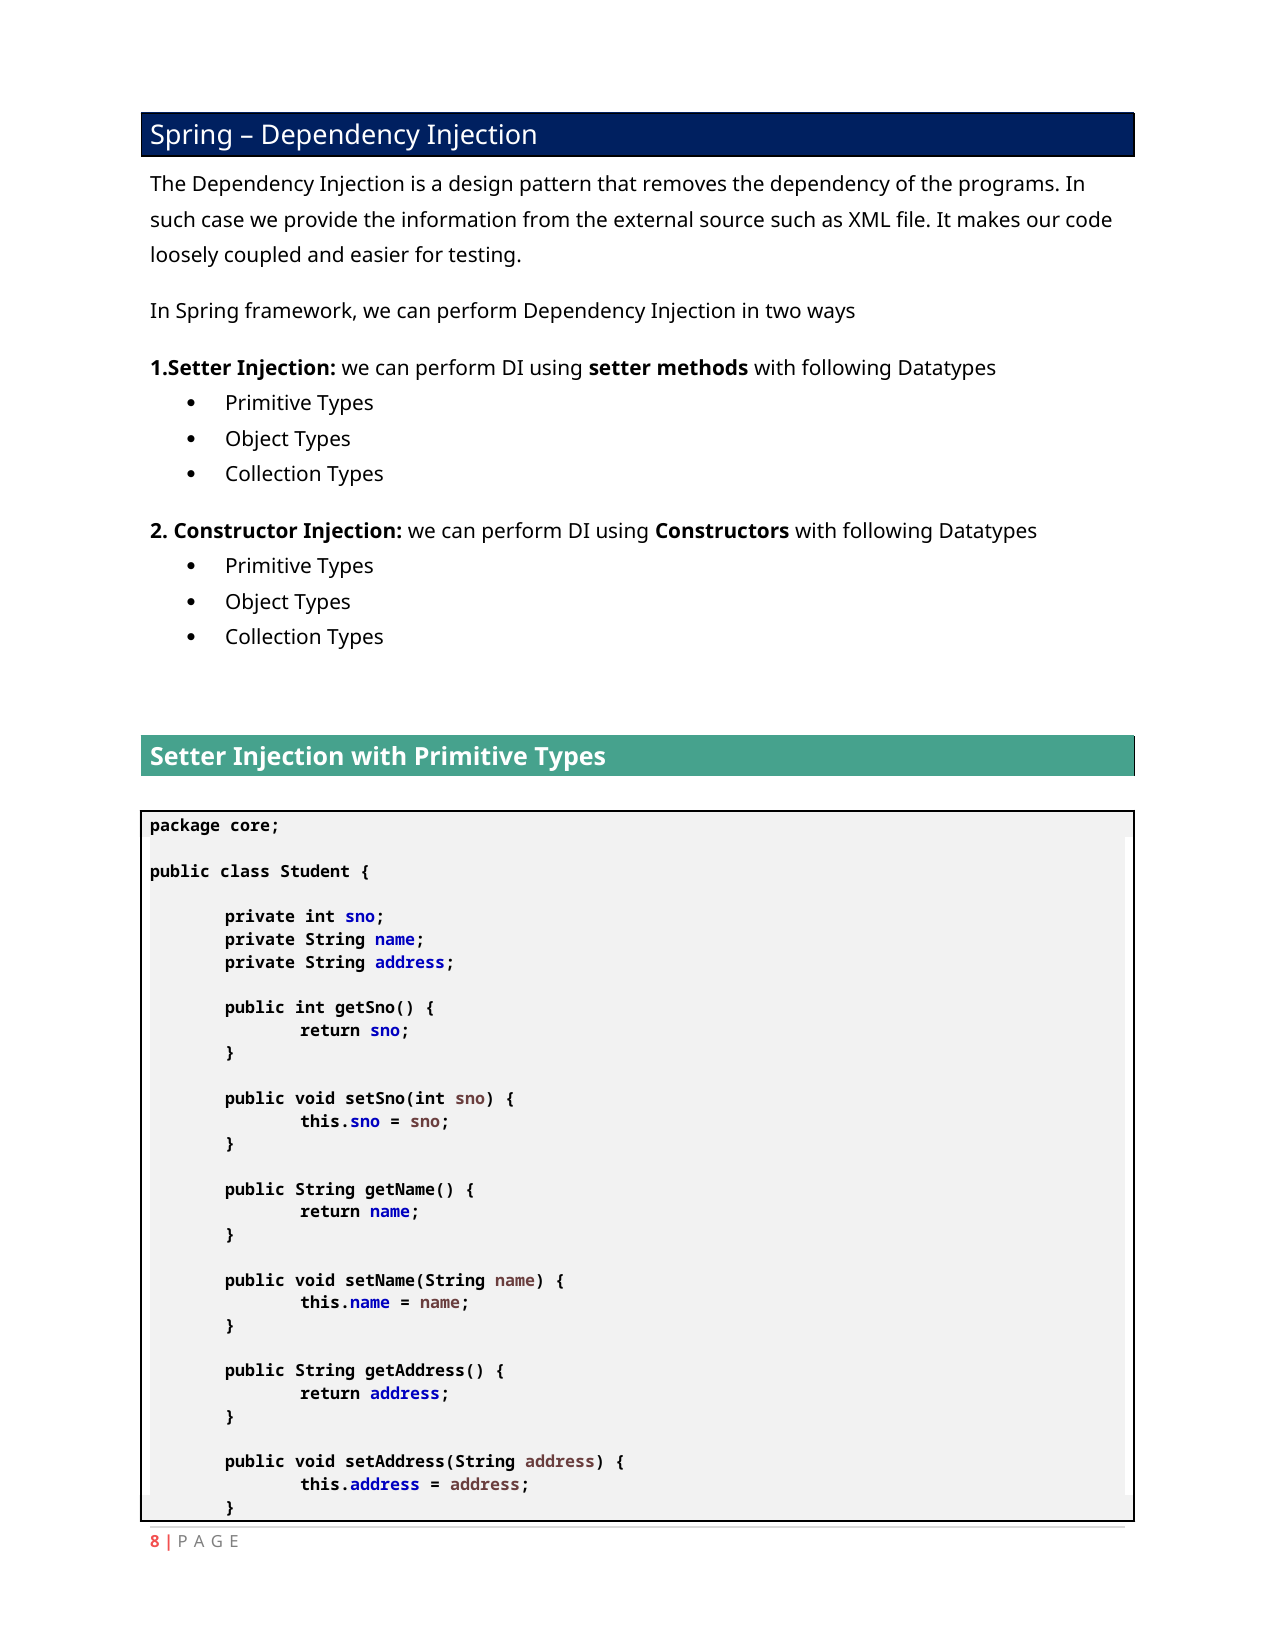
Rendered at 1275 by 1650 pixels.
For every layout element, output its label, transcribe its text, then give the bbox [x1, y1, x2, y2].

text Setter Injection with Primitive Types [142, 736, 1133, 774]
text 2. Constructor Injection: we can perform DI using Constructors with following Datatypes [150, 516, 1125, 544]
text } [150, 1313, 1125, 1336]
text package core; [142, 812, 1133, 837]
subtitle Spring – Dependency Injection [142, 114, 1133, 155]
text public int getSno() { [150, 996, 1125, 1018]
list Primitive Types [187, 551, 1125, 580]
text } [150, 1404, 1125, 1427]
text public class Student { [150, 859, 1125, 882]
list Object Types [187, 587, 1125, 615]
text 1.Setter Injection: we can perform DI using setter methods with following Datatypes [150, 353, 1125, 381]
text } [150, 1223, 1125, 1245]
text this.sno = sno; [150, 1109, 1125, 1132]
text this.name = name; [150, 1291, 1125, 1313]
text In Spring framework, we can perform Dependency Injection in two ways [150, 297, 1125, 325]
text public void setName(String name) { [150, 1268, 1125, 1291]
text this.address = address; [150, 1472, 1125, 1491]
text return name; [150, 1200, 1125, 1223]
text public void setAddress(String address) { [150, 1450, 1125, 1472]
text } [150, 1041, 1125, 1064]
text public void setSno(int sno) { [150, 1086, 1125, 1109]
text The Dependency Injection is a design pattern that removes the dependency of the programs. In such case we provide the information from the external source such as XML file. It makes our code loosely coupled and easier for testing. [150, 169, 1125, 269]
text private String address; [150, 950, 1125, 973]
text } [142, 1491, 1133, 1520]
text private int sno; [150, 905, 1125, 927]
list Object Types [187, 424, 1125, 452]
list Collection Types [187, 459, 1125, 488]
text return address; [150, 1382, 1125, 1404]
text } [150, 1132, 1125, 1154]
list Collection Types [187, 622, 1125, 651]
text return sno; [150, 1018, 1125, 1041]
text private String name; [150, 927, 1125, 950]
text public String getAddress() { [150, 1359, 1125, 1382]
list Primitive Types [187, 388, 1125, 417]
text public String getName() { [150, 1177, 1125, 1200]
